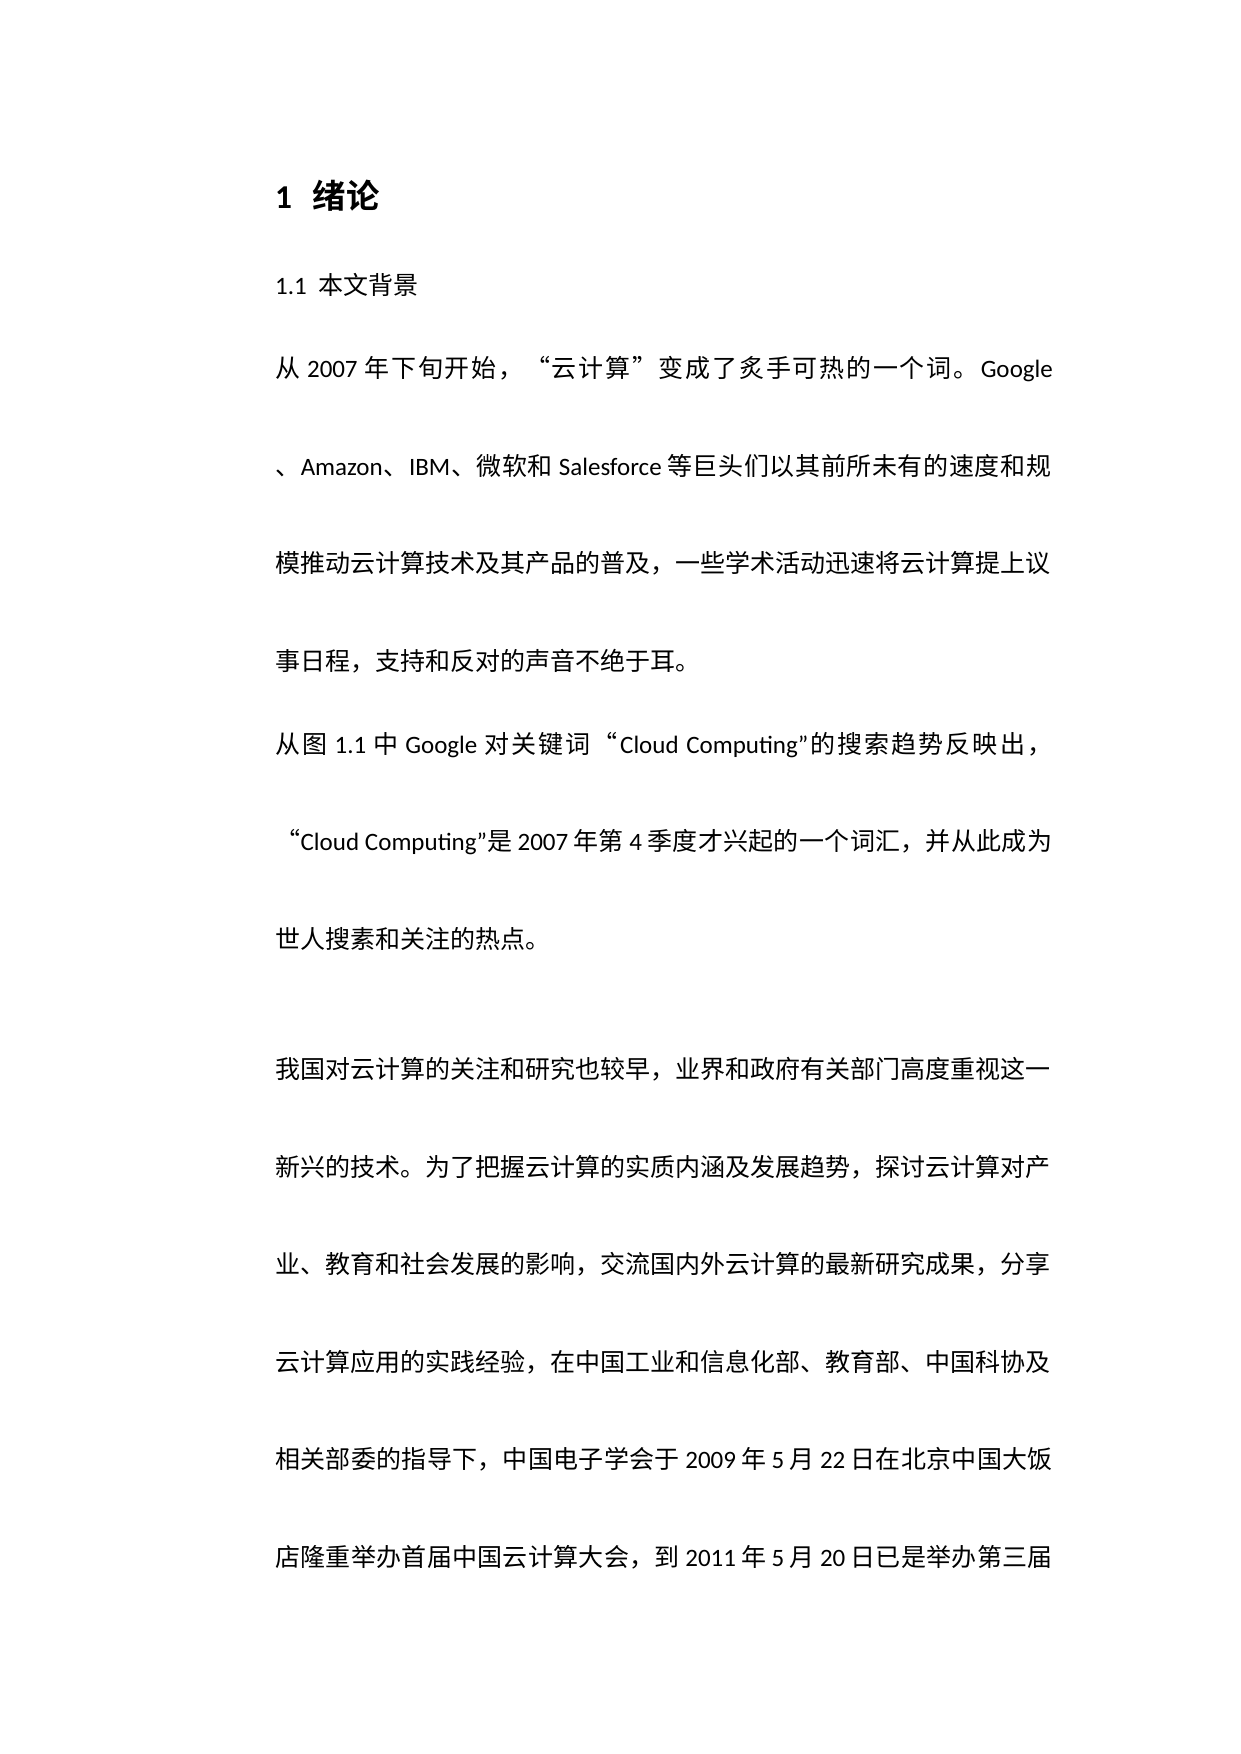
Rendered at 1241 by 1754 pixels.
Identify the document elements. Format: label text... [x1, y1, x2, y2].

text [275, 1036, 1053, 1588]
text 从图1.1中Google对关键词“Cloud Computing”的搜索趋势反映出，“Cloud Computing”是2007年第4季度才兴起的一个词汇，并从此成为世人搜素和关注的热点。 [275, 710, 1053, 970]
list 本文背景 [275, 251, 1053, 316]
list 绪论 [275, 162, 1053, 227]
text 从2007年下旬开始，“云计算”变成了炙手可热的一个词。Google 、Amazon、IBM、微软和Salesforce等巨头们以其前所未有的速度和规模推动云计算技术及其产品的普及，一些学术活动迅速将云计算提上议事日程，支持和反对的声音不绝于耳。 [275, 334, 1053, 692]
